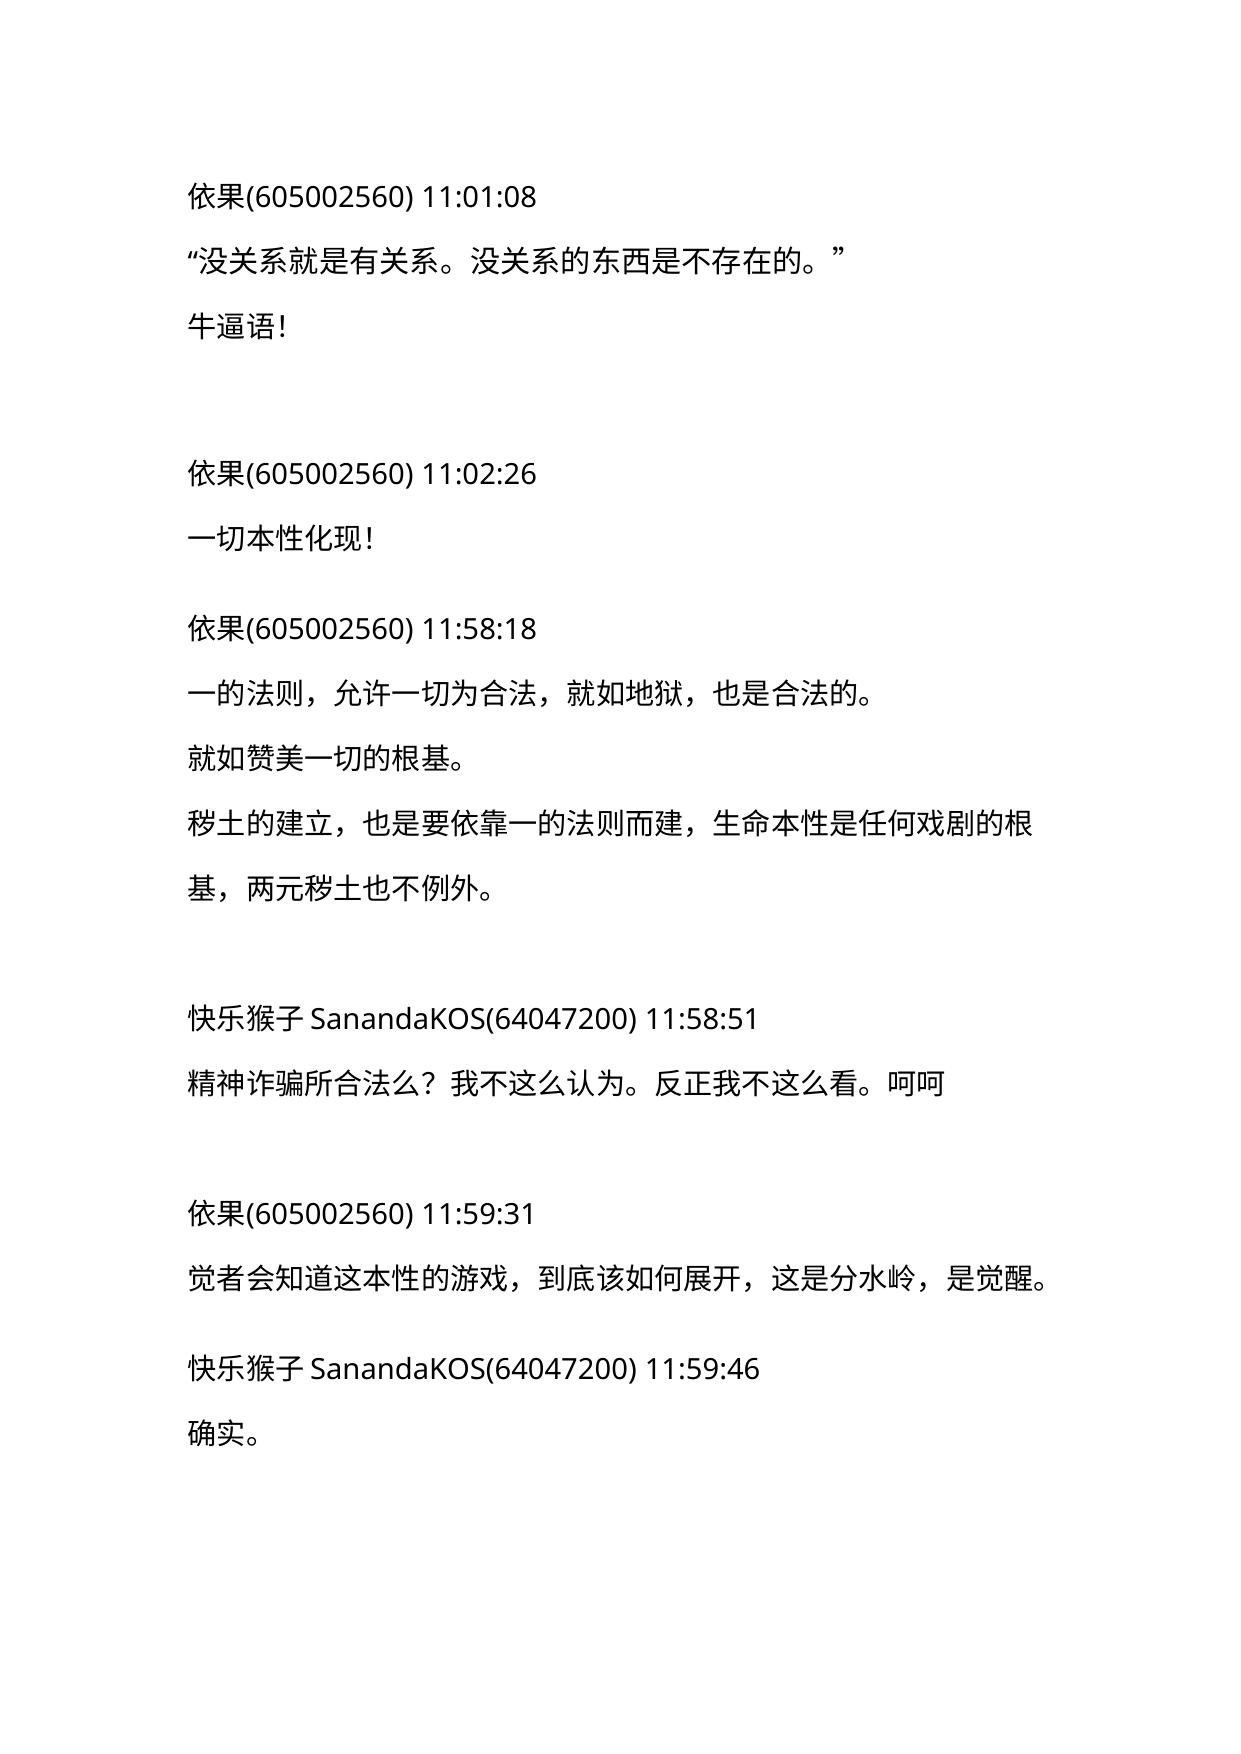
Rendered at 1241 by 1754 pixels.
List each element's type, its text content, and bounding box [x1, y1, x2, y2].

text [187, 162, 1053, 357]
text 依果(605002560) 11:58:18 一的法则，允许一切为合法，就如地狱，也是合法的。 就如赞美一切的根基。 秽土的建立，也是要依靠一的法则而建，生命本性是任何戏剧的根基，两元秽土也不例外。 快乐猴子SanandaKOS(64047200) 11:58:51 精神诈骗所合法么？我不这么认为。反正我不这么看。呵呵 依果(605002560) 11:59:31 觉者会知道这本性的游戏，到底该如何展开，这是分水岭，是觉醒。 [187, 594, 1053, 1309]
text 快乐猴子SanandaKOS(64047200) 11:59:46 确实。 [187, 1334, 1053, 1464]
text 依果(605002560) 11:02:26 一切本性化现！ [187, 439, 1053, 569]
